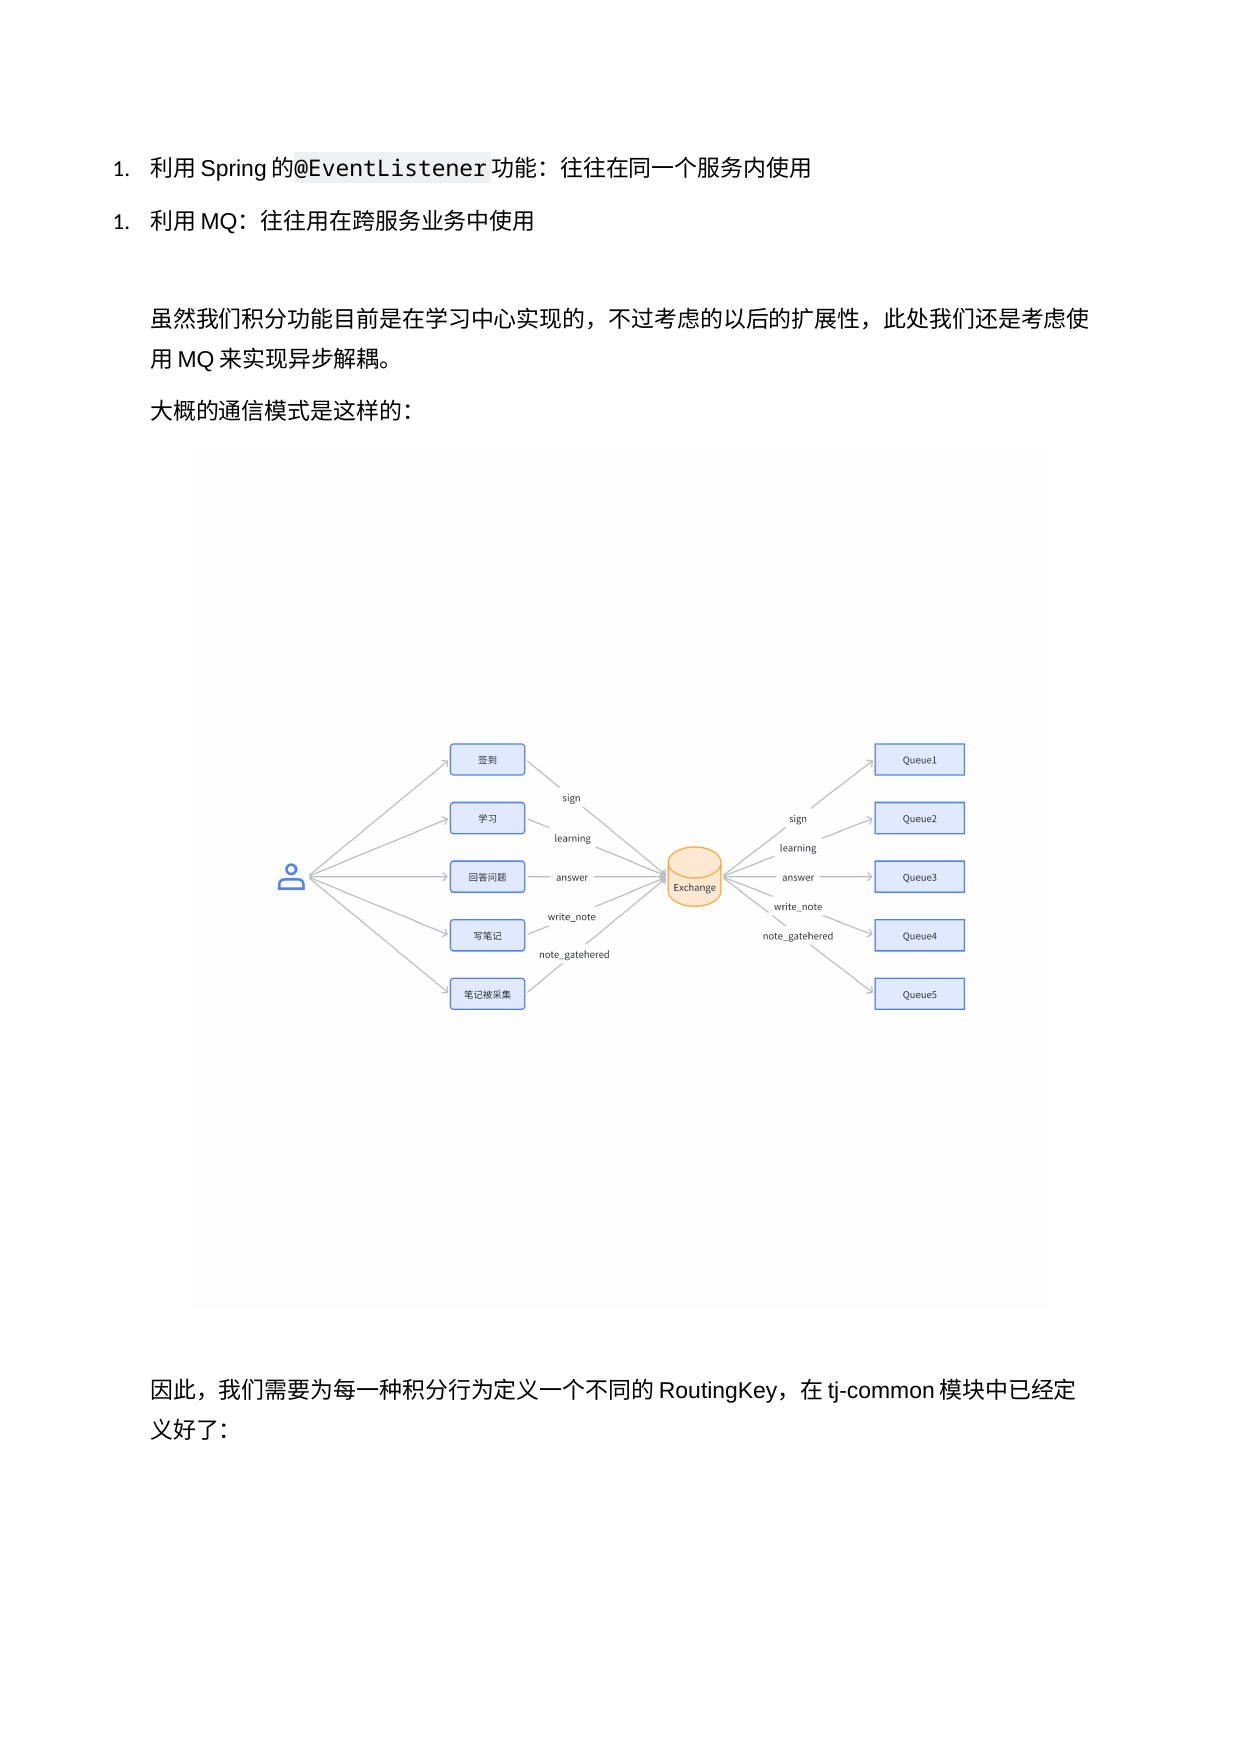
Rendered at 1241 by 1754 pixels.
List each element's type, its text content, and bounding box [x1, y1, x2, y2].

list 利用Spring的@EventListener功能：往往在同一个服务内使用 [112, 150, 1090, 183]
picture [188, 445, 1052, 1308]
text 虽然我们积分功能目前是在学习中心实现的，不过考虑的以后的扩展性，此处我们还是考虑使用MQ来实现异步解耦。 [150, 301, 1090, 374]
text 大概的通信模式是这样的： [150, 393, 1090, 426]
text 因此，我们需要为每一种积分行为定义一个不同的RoutingKey，在tj-common模块中已经定义好了： [150, 1372, 1090, 1445]
list 利用MQ：往往用在跨服务业务中使用 [112, 202, 1090, 236]
